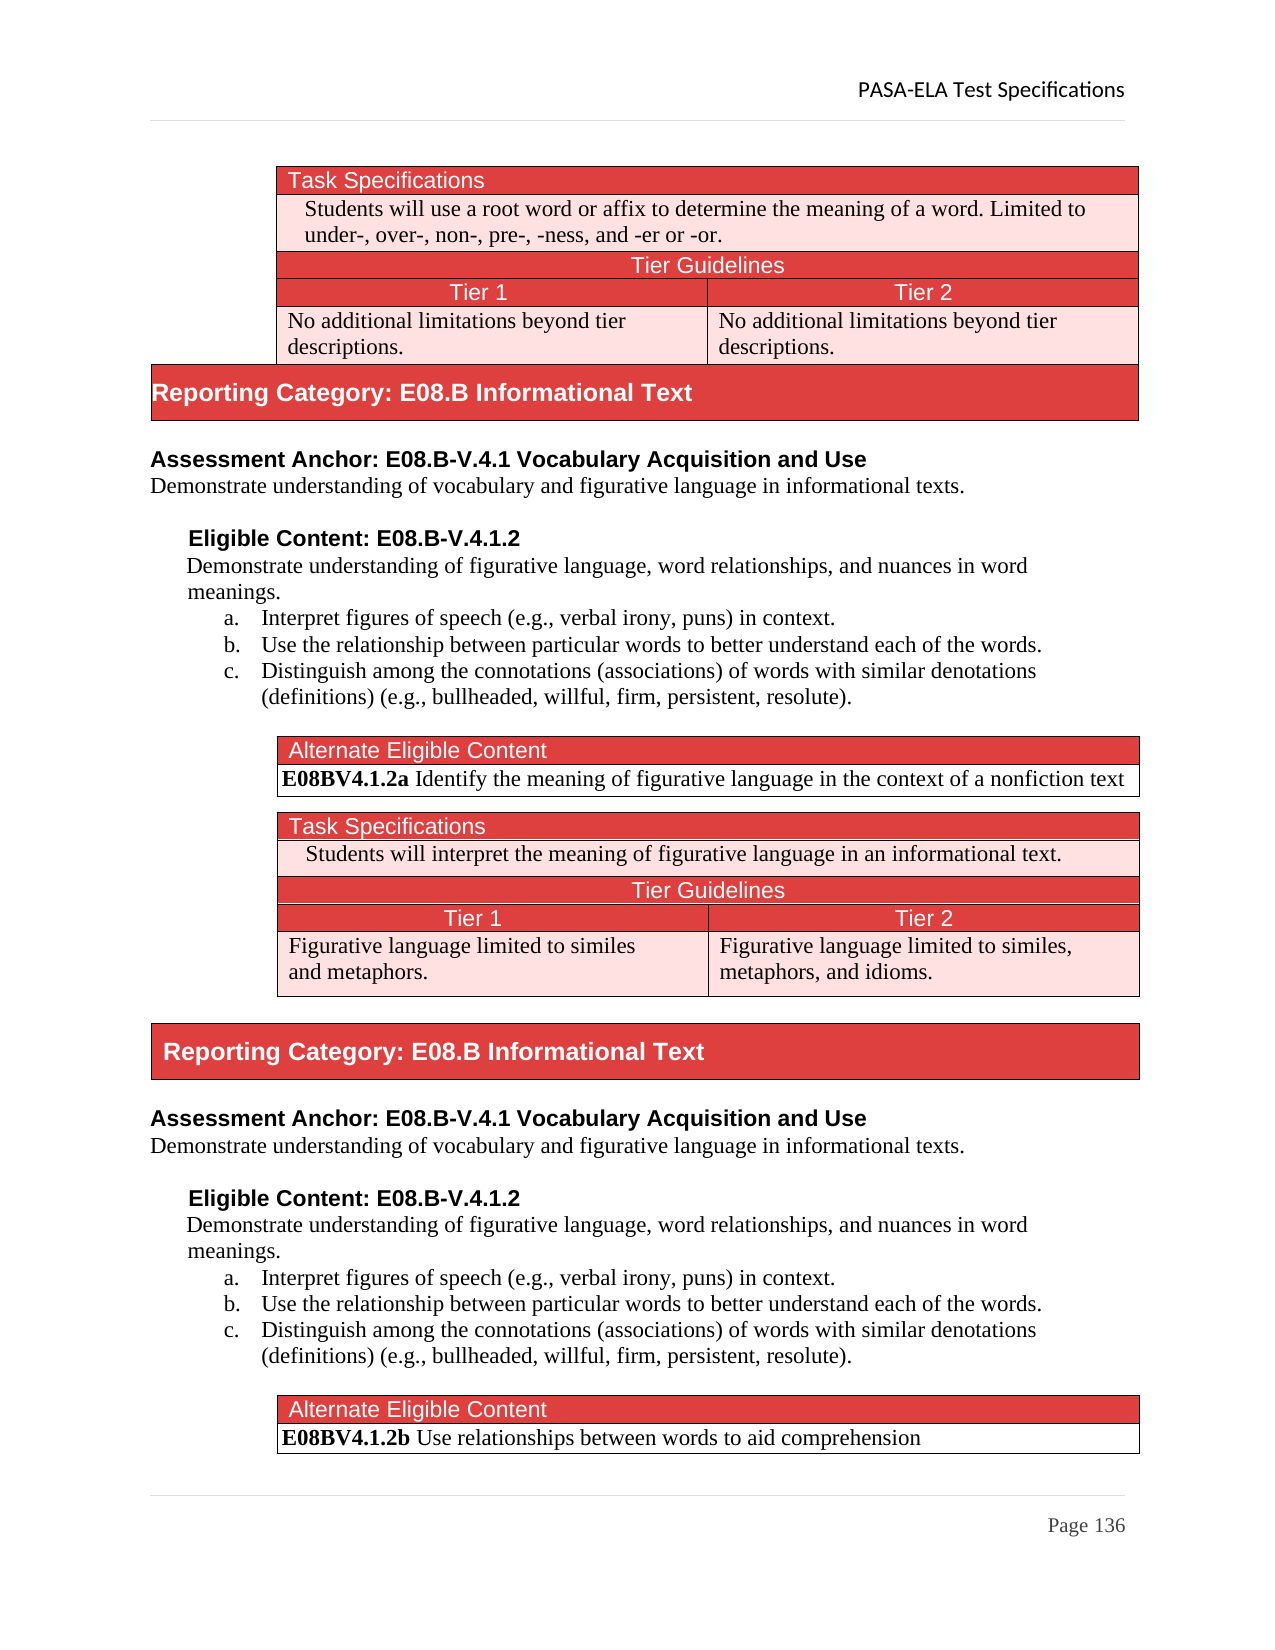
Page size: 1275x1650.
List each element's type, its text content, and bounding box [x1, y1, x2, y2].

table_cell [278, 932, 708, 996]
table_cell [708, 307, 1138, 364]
text Eligible Content: E08.B-V.4.1.2 [150, 525, 1125, 552]
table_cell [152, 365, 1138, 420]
text Demonstrate understanding of figurative language, word relationships, and nuances in word meanings. [186, 552, 1098, 604]
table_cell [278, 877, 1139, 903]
list Distinguish among the connotations (associations) of words with similar denotations (definitions) (e.g., bullheaded, willful, firm, persistent, resolute). [223, 657, 1098, 710]
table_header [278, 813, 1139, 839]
list Interpret figures of speech (e.g., verbal irony, puns) in context. [223, 604, 1098, 631]
text Eligible Content: E08.B-V.4.1.2 [150, 1184, 1125, 1211]
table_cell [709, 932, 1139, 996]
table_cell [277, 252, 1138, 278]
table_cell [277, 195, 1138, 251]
list Distinguish among the connotations (associations) of words with similar denotations (definitions) (e.g., bullheaded, willful, firm, persistent, resolute). [223, 1316, 1098, 1369]
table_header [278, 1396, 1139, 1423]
text Assessment Anchor: E08.B-V.4.1 Vocabulary Acquisition and Use [150, 1105, 1125, 1132]
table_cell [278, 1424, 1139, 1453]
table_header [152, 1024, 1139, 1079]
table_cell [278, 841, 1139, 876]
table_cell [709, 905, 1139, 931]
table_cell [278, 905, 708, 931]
list Use the relationship between particular words to better understand each of the words. [223, 631, 1098, 657]
list Interpret figures of speech (e.g., verbal irony, puns) in context. [223, 1263, 1098, 1290]
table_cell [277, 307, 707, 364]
text Demonstrate understanding of figurative language, word relationships, and nuances in word meanings. [186, 1211, 1098, 1263]
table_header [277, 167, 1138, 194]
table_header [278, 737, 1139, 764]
text Assessment Anchor: E08.B-V.4.1 Vocabulary Acquisition and Use [150, 446, 1125, 473]
list Use the relationship between particular words to better understand each of the words. [223, 1290, 1098, 1316]
text Demonstrate understanding of vocabulary and figurative language in informational texts. [150, 1132, 1125, 1158]
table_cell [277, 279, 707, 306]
text Demonstrate understanding of vocabulary and figurative language in informational texts. [150, 473, 1125, 499]
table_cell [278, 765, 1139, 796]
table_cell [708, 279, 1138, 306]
